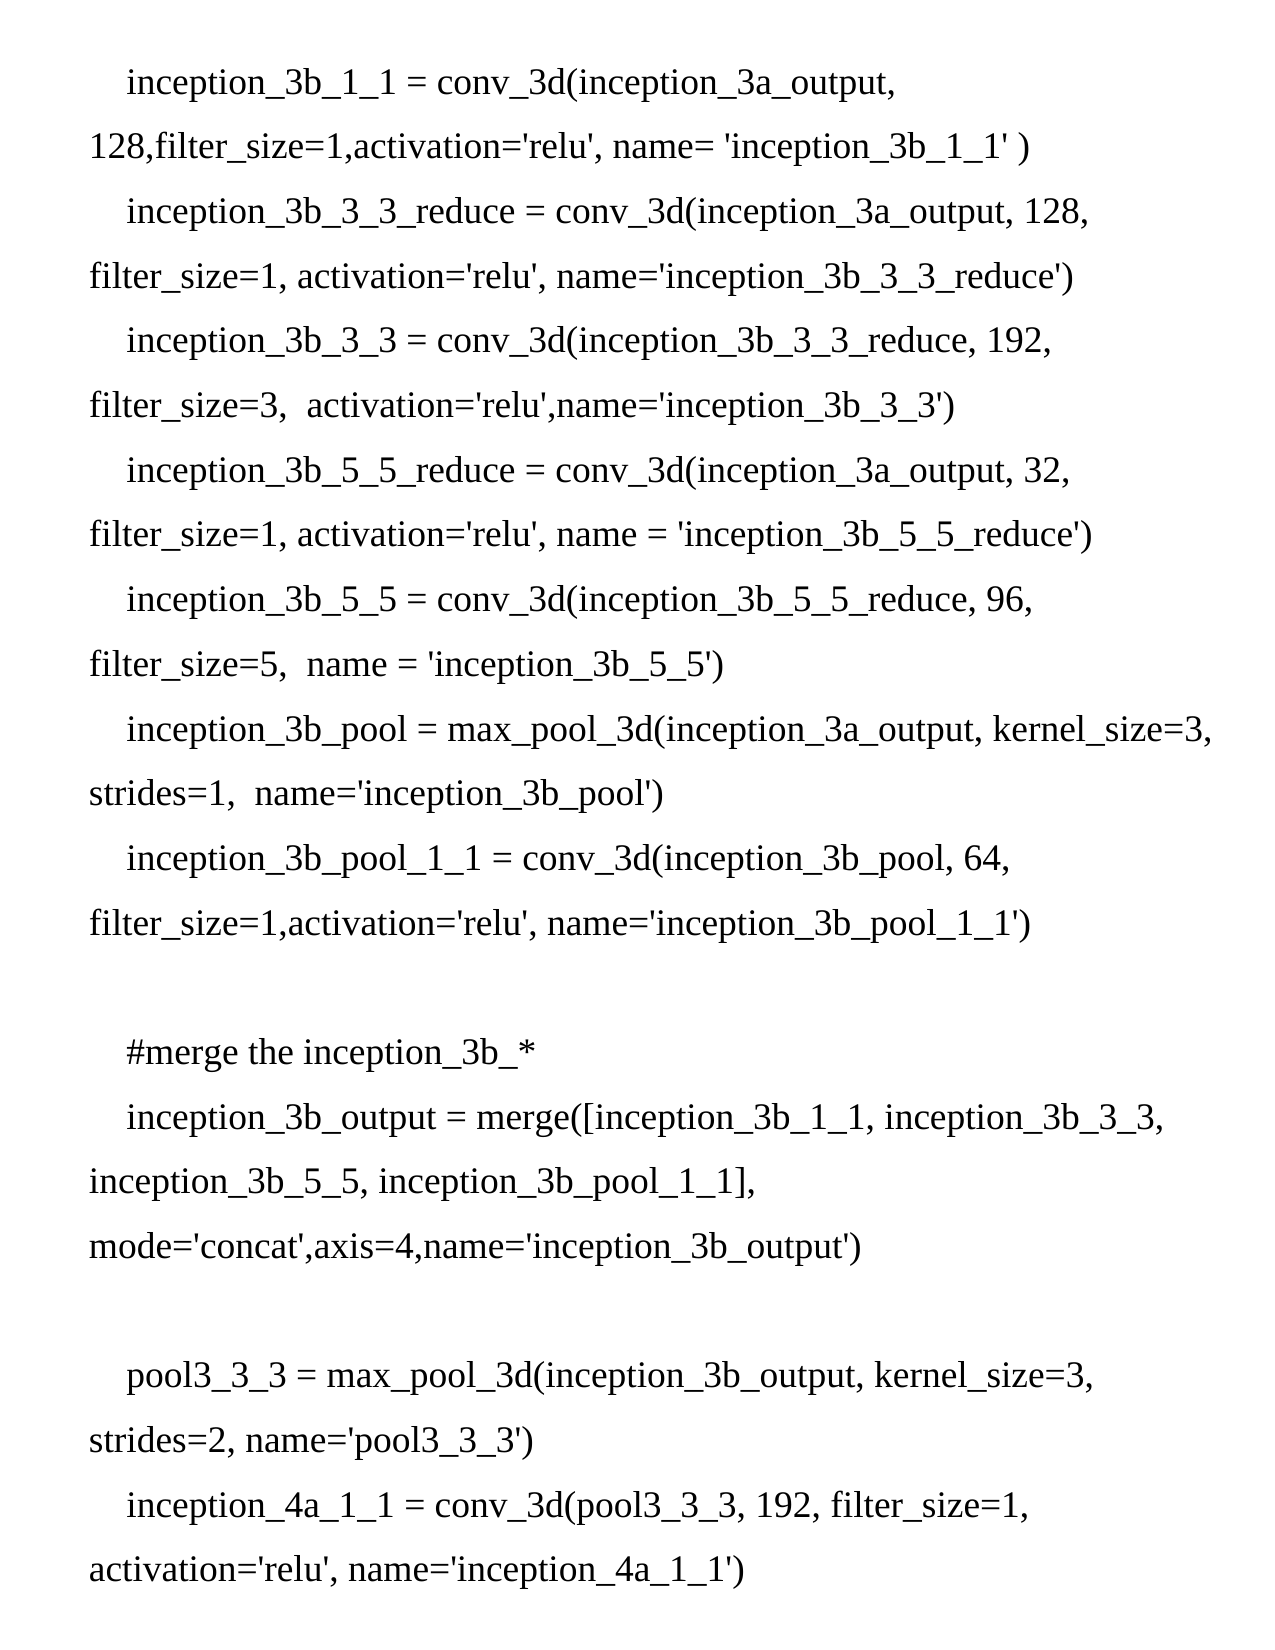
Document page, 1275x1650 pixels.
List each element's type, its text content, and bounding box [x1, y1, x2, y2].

text inception_3b_5_5_reduce = conv_3d(inception_3a_output, 32, filter_size=1, activation='relu', name = 'inception_3b_5_5_reduce') [89, 447, 1216, 555]
text inception_3b_5_5 = conv_3d(inception_3b_5_5_reduce, 96, filter_size=5, name = 'inception_3b_5_5') [89, 577, 1216, 684]
text inception_3b_pool_1_1 = conv_3d(inception_3b_pool, 64, filter_size=1,activation='relu', name='inception_3b_pool_1_1') [89, 835, 1216, 943]
text pool3_3_3 = max_pool_3d(inception_3b_output, kernel_size=3, strides=2, name='pool3_3_3') [89, 1353, 1216, 1461]
text inception_3b_3_3 = conv_3d(inception_3b_3_3_reduce, 192, filter_size=3, activation='relu',name='inception_3b_3_3') [89, 318, 1216, 426]
text inception_3b_pool = max_pool_3d(inception_3a_output, kernel_size=3, strides=1, name='inception_3b_pool') [89, 706, 1216, 814]
text inception_4a_1_1 = conv_3d(pool3_3_3, 192, filter_size=1, activation='relu', name='inception_4a_1_1') [89, 1482, 1216, 1590]
text #merge the inception_3b_* [89, 1029, 1216, 1072]
text inception_3b_3_3_reduce = conv_3d(inception_3a_output, 128, filter_size=1, activation='relu', name='inception_3b_3_3_reduce') [89, 188, 1216, 296]
text inception_3b_output = merge([inception_3b_1_1, inception_3b_3_3, inception_3b_5_5, inception_3b_pool_1_1], mode='concat',axis=4,name='inception_3b_output') [89, 1094, 1216, 1267]
text inception_3b_1_1 = conv_3d(inception_3a_output, 128,filter_size=1,activation='relu', name= 'inception_3b_1_1' ) [89, 59, 1216, 167]
